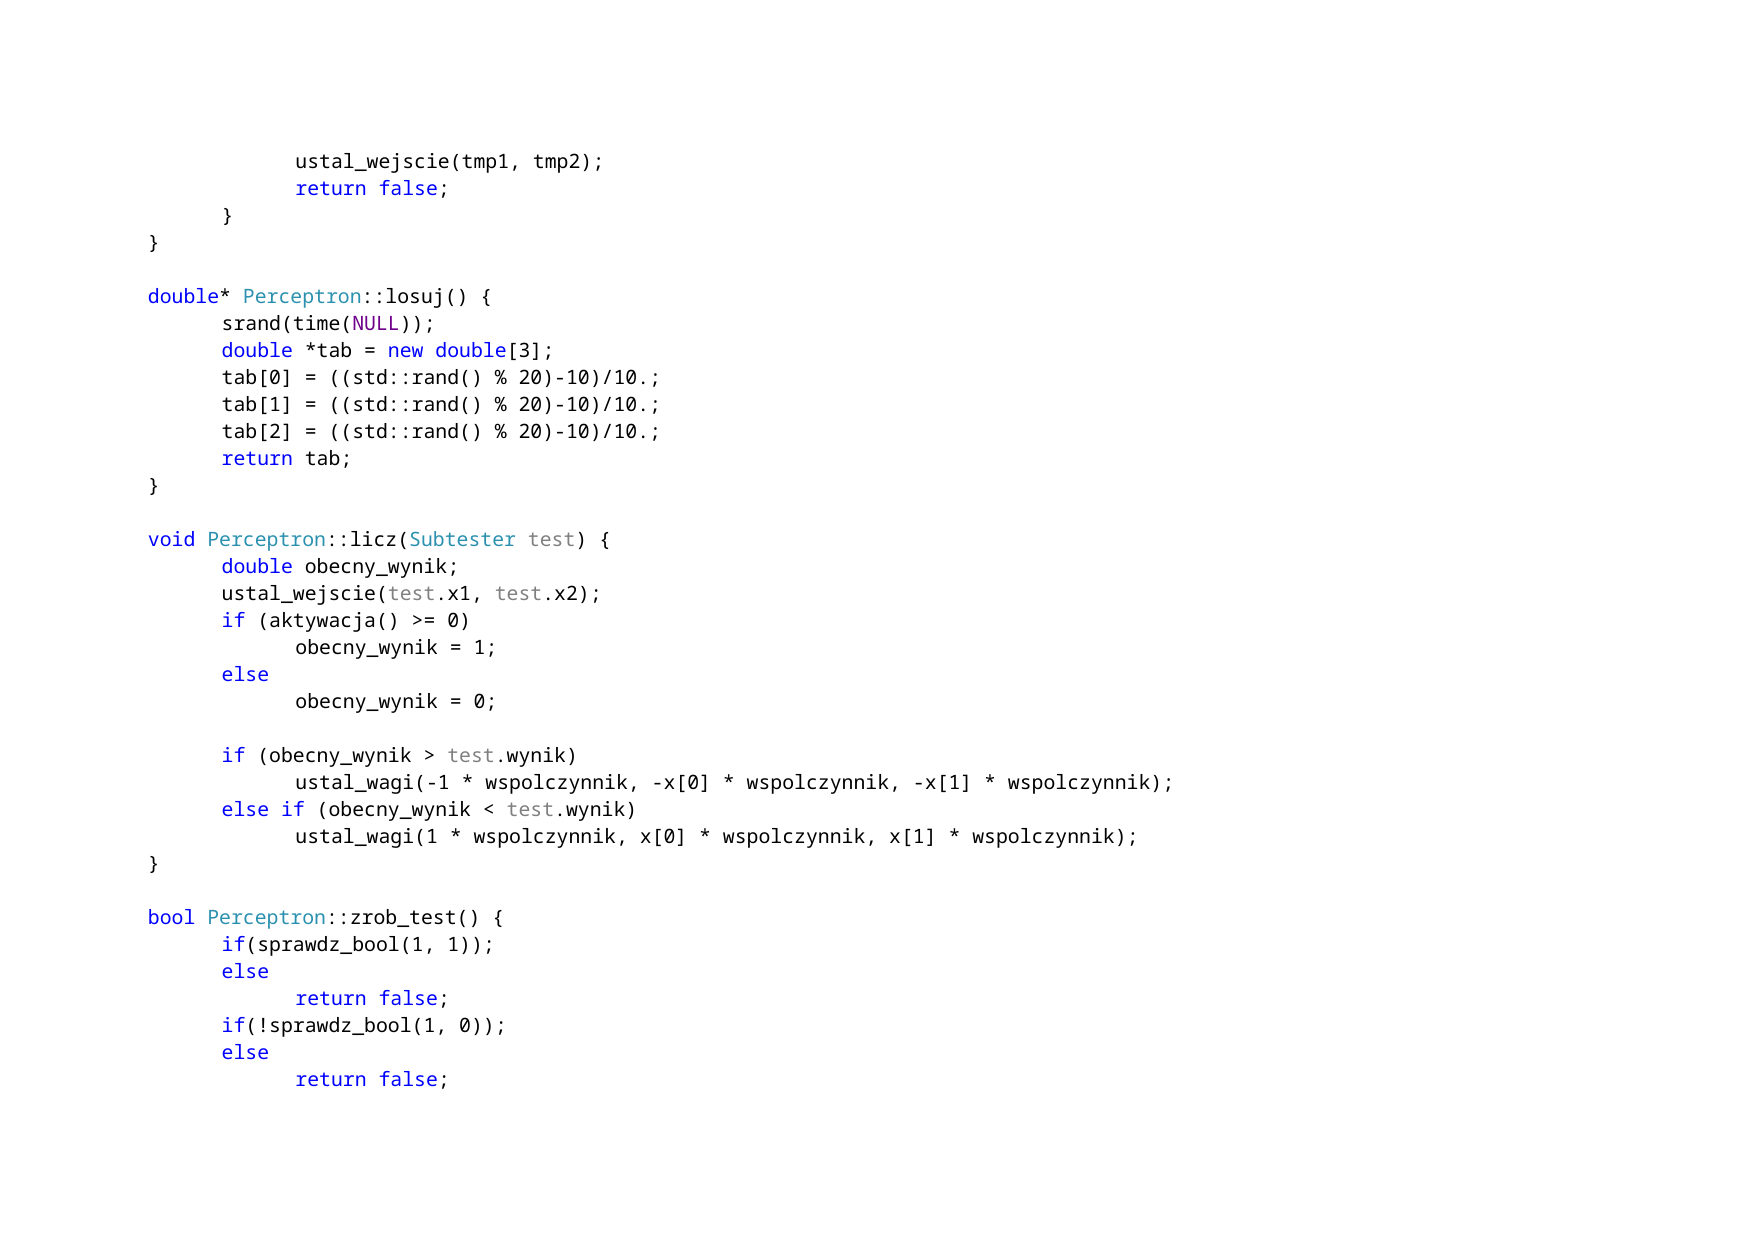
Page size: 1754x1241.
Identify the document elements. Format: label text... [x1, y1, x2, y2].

text ustal_wagi(-1 * wspolczynnik, -x[0] * wspolczynnik, -x[1] * wspolczynnik); [148, 768, 1606, 795]
text else [148, 957, 1606, 984]
text if (aktywacja() >= 0) [148, 606, 1606, 633]
text if(!sprawdz_bool(1, 0)); [148, 1011, 1606, 1038]
text tab[0] = ((std::rand() % 20)-10)/10.; [148, 363, 1606, 390]
text tab[2] = ((std::rand() % 20)-10)/10.; [148, 417, 1606, 444]
text ustal_wagi(1 * wspolczynnik, x[0] * wspolczynnik, x[1] * wspolczynnik); [148, 822, 1606, 849]
text return false; [148, 1065, 1606, 1092]
text } [148, 228, 1606, 256]
text srand(time(NULL)); [148, 309, 1606, 336]
text } [148, 471, 1606, 498]
text bool Perceptron::zrob_test() { [148, 903, 1606, 930]
text obecny_wynik = 0; [148, 687, 1606, 714]
text tab[1] = ((std::rand() % 20)-10)/10.; [148, 390, 1606, 417]
text } [148, 849, 1606, 876]
text obecny_wynik = 1; [148, 633, 1606, 660]
text return false; [148, 174, 1606, 202]
text double obecny_wynik; [148, 552, 1606, 579]
text ustal_wejscie(tmp1, tmp2); [148, 148, 1606, 174]
text else [148, 1038, 1606, 1065]
text double *tab = new double[3]; [148, 336, 1606, 363]
text else if (obecny_wynik < test.wynik) [148, 795, 1606, 822]
text return false; [148, 984, 1606, 1011]
text if (obecny_wynik > test.wynik) [148, 741, 1606, 768]
text double* Perceptron::losuj() { [148, 282, 1606, 309]
text ustal_wejscie(test.x1, test.x2); [148, 579, 1606, 606]
text void Perceptron::licz(Subtester test) { [148, 525, 1606, 552]
text if(sprawdz_bool(1, 1)); [148, 930, 1606, 957]
text else [148, 660, 1606, 687]
text } [148, 202, 1606, 228]
text return tab; [148, 444, 1606, 471]
